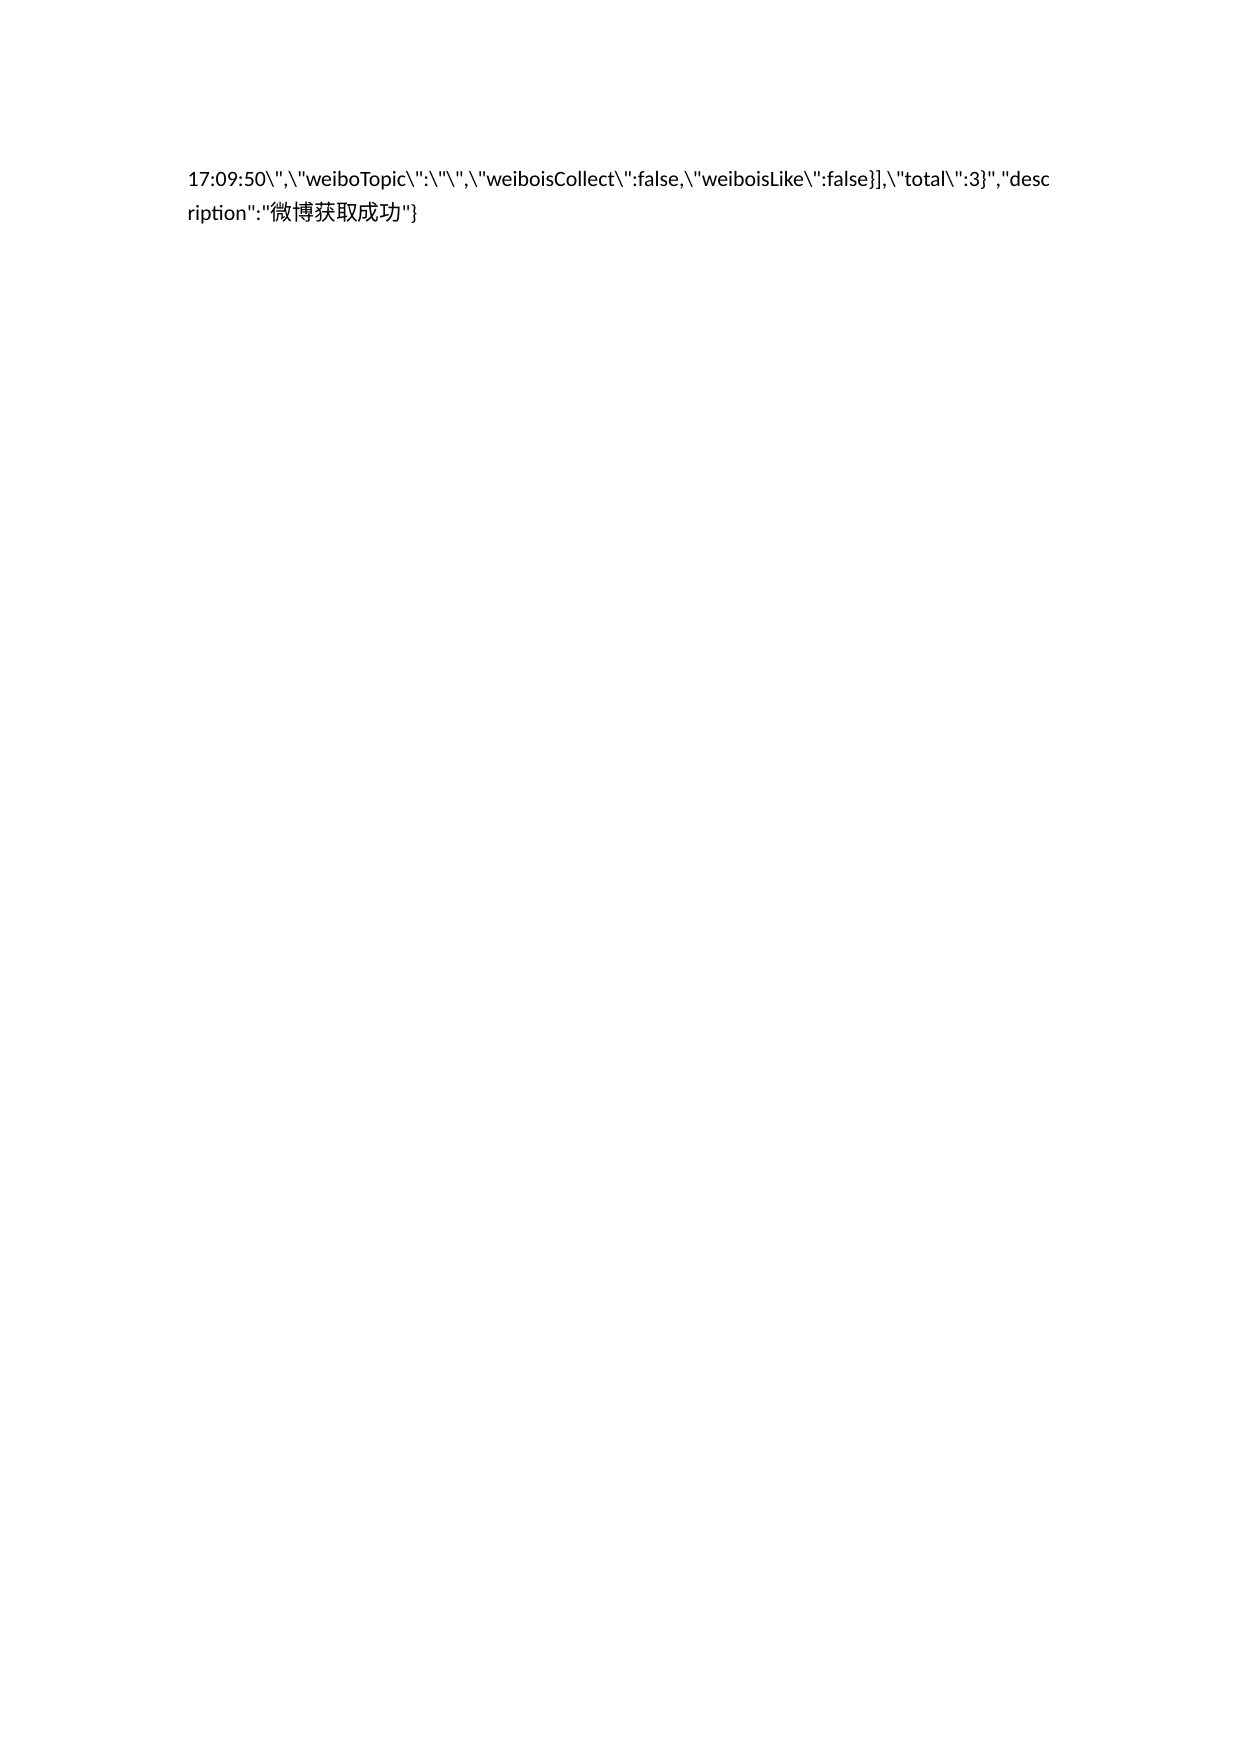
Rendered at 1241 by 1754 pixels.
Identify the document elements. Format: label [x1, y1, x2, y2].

text [187, 162, 1053, 227]
